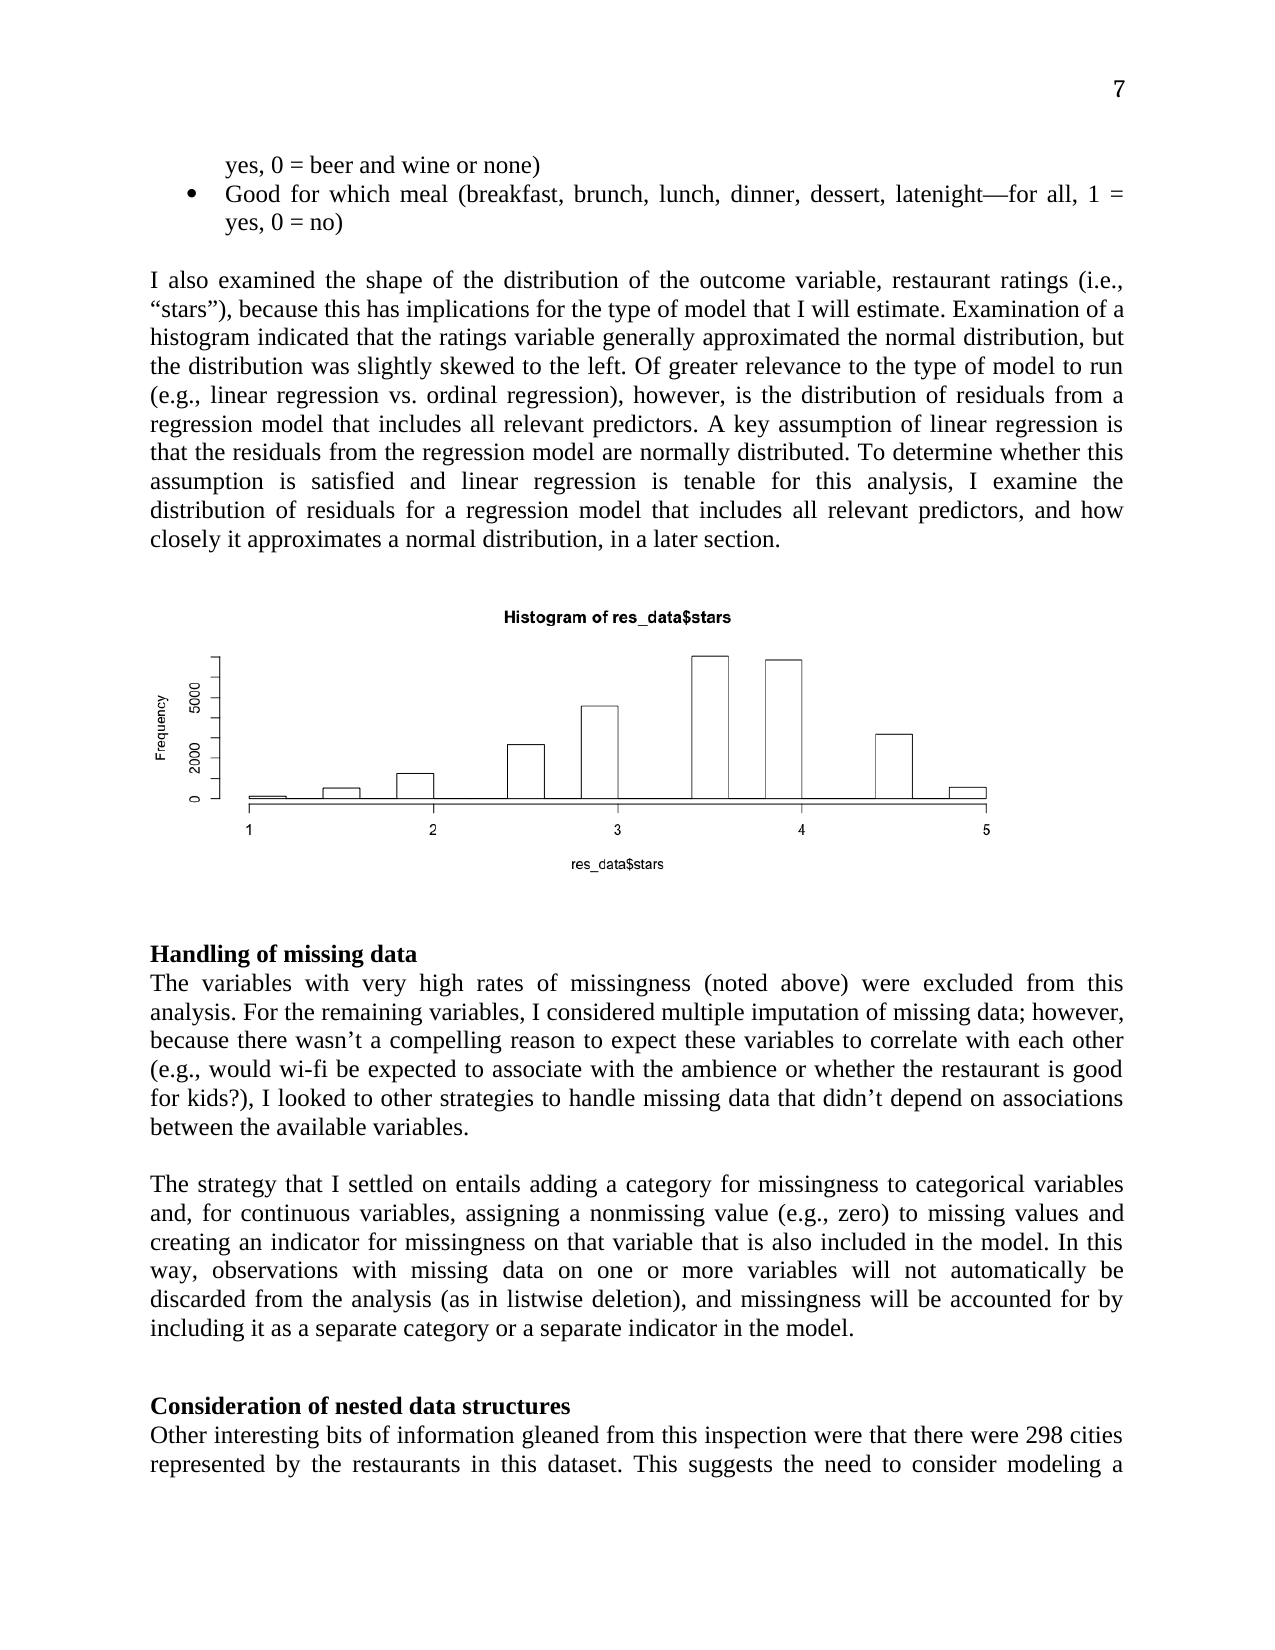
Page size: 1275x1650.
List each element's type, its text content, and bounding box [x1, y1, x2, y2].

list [187, 150, 1125, 179]
text The strategy that I settled on entails adding a category for missingness to categorical variables and, for continuous variables, assigning a nonmissing value (e.g., zero) to missing values and creating an indicator for missingness on that variable that is also included in the model. In this way, observations with missing data on one or more variables will not automatically be discarded from the analysis (as in listwise deletion), and missingness will be accounted for by including it as a separate category or a separate indicator in the model. [150, 1169, 1125, 1342]
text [150, 1420, 1125, 1478]
subtitle Consideration of nested data structures [150, 1391, 1125, 1420]
subtitle Handling of missing data [150, 939, 1125, 968]
list Good for which meal (breakfast, brunch, lunch, dinner, dessert, latenight—for all, 1 = yes, 0 = no) [187, 179, 1125, 236]
picture [150, 581, 1050, 890]
text I also examined the shape of the distribution of the outcome variable, restaurant ratings (i.e., “stars”), because this has implications for the type of model that I will estimate. Examination of a histogram indicated that the ratings variable generally approximated the normal distribution, but the distribution was slightly skewed to the left. Of greater relevance to the type of model to run (e.g., linear regression vs. ordinal regression), however, is the distribution of residuals from a regression model that includes all relevant predictors. A key assumption of linear regression is that the residuals from the regression model are normally distributed. To determine whether this assumption is satisfied and linear regression is tenable for this analysis, I examine the distribution of residuals for a regression model that includes all relevant predictors, and how closely it approximates a normal distribution, in a later section. [150, 265, 1125, 552]
text The variables with very high rates of missingness (noted above) were excluded from this analysis. For the remaining variables, I considered multiple imputation of missing data; however, because there wasn’t a compelling reason to expect these variables to correlate with each other (e.g., would wi-fi be expected to associate with the ambience or whether the restaurant is good for kids?), I looked to other strategies to handle missing data that didn’t depend on associations between the available variables. [150, 968, 1125, 1141]
